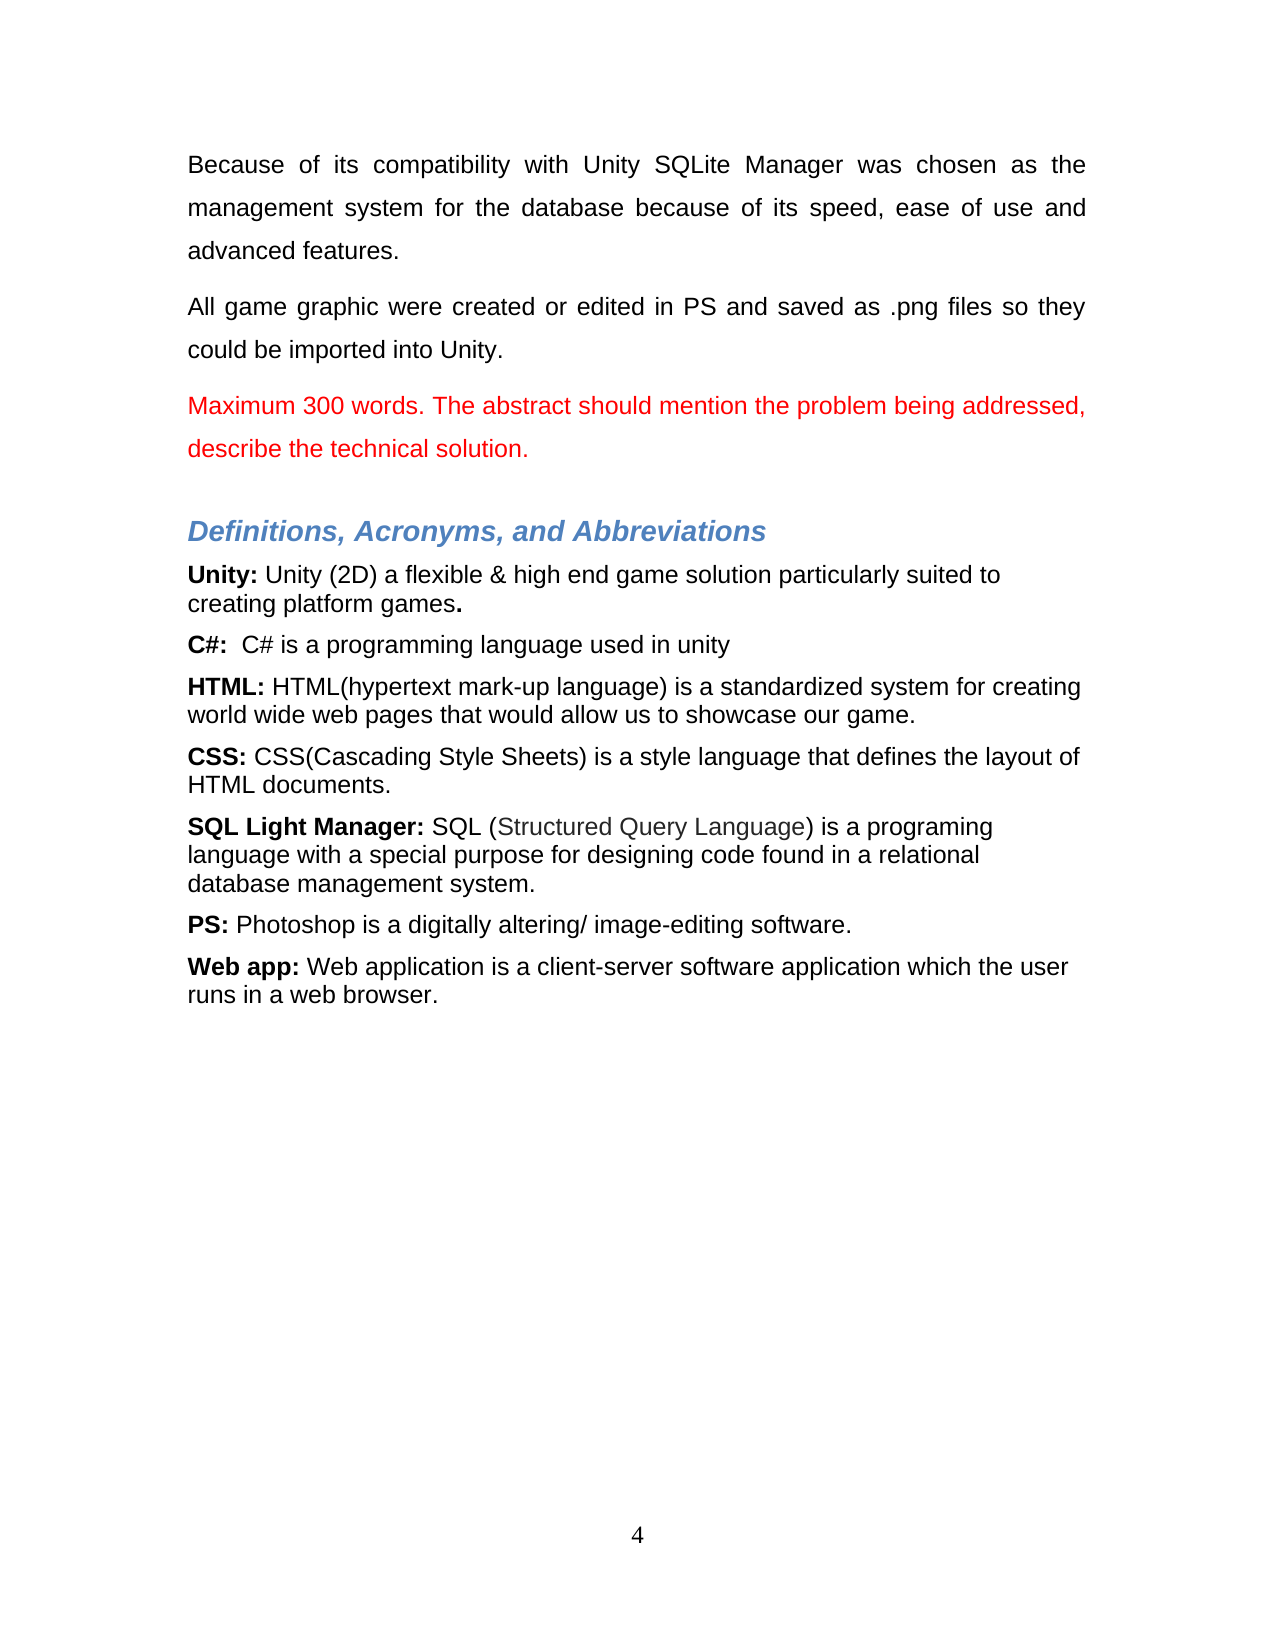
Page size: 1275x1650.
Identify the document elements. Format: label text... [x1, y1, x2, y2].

text C#: C# is a programming language used in unity [187, 630, 1088, 659]
text HTML: HTML(hypertext mark-up language) is a standardized system for creating world wide web pages that would allow us to showcase our game. [187, 672, 1088, 729]
text Because of its compatibility with Unity SQLite Manager was chosen as the management system for the database because of its speed, ease of use and advanced features. [187, 150, 1088, 265]
text Web app: Web application is a client-server software application which the user runs in a web browser. [187, 952, 1088, 1009]
text Unity: Unity (2D) a flexible & high end game solution particularly suited to creating platform games. [187, 560, 1088, 618]
text All game graphic were created or edited in PS and saved as .png files so they could be imported into Unity. [187, 292, 1088, 364]
text PS: Photoshop is a digitally altering/ image-editing software. [187, 910, 1088, 939]
text CSS: CSS(Cascading Style Sheets) is a style language that defines the layout of HTML documents. [187, 742, 1088, 799]
text SQL Light Manager: SQL (Structured Query Language) is a programing language with a special purpose for designing code found in a relational database management system. [187, 812, 1088, 898]
subtitle Definitions, Acronyms, and Abbreviations [187, 514, 1088, 548]
text Maximum 300 words. The abstract should mention the problem being addressed, describe the technical solution. [187, 391, 1088, 462]
